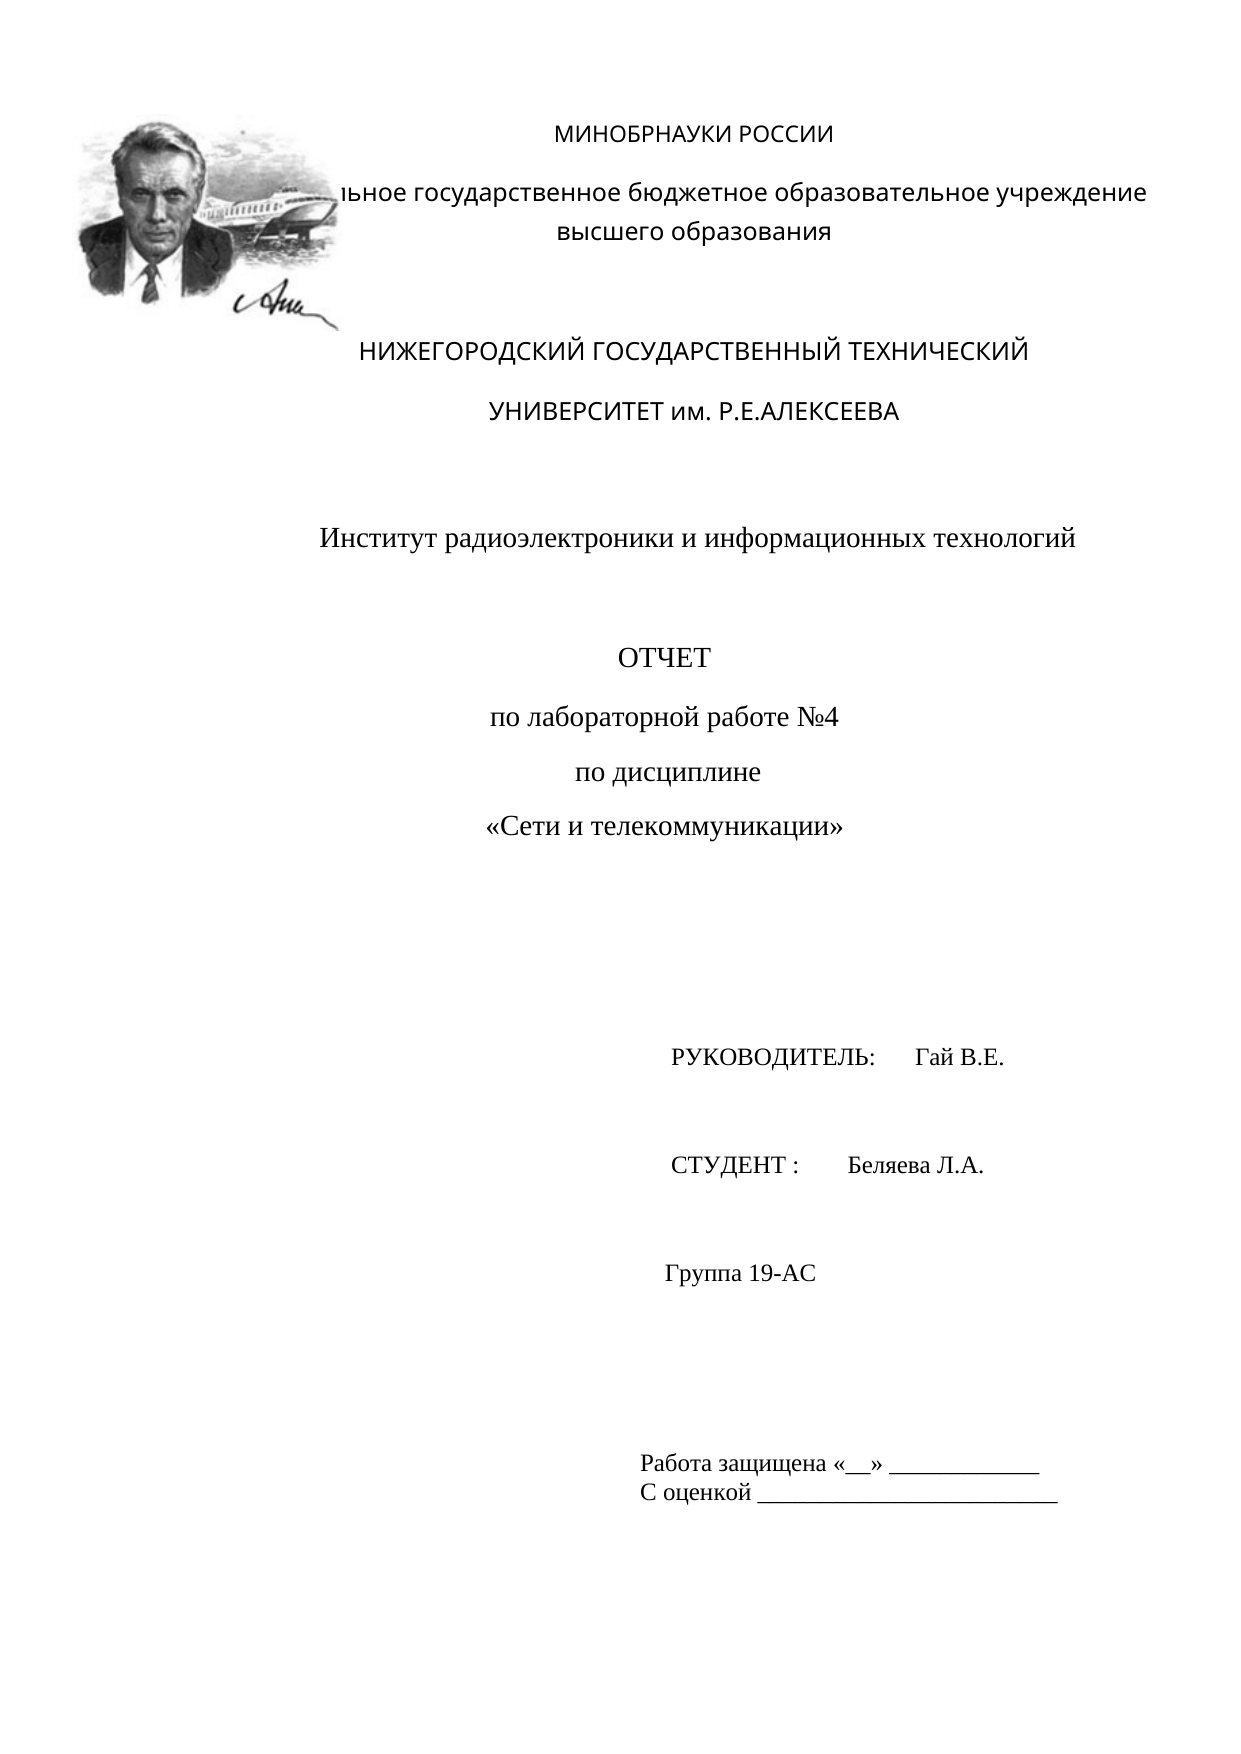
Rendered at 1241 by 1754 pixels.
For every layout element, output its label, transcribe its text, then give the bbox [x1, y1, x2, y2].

text СТУДЕНТ : Беляева Л.А. [664, 1150, 1152, 1179]
text по дисциплине [177, 754, 1152, 787]
text по лабораторной работе №4 [177, 699, 1152, 733]
text Работа защищена «__» ____________ [177, 1448, 1152, 1477]
text НИЖЕГОРОДСКИЙ ГОСУДАРСТВЕННЫЙ ТЕХНИЧЕСКИЙ [236, 334, 1152, 368]
picture [71, 114, 342, 331]
text УНИВЕРСИТЕТ им. Р.Е.АЛЕКСЕЕВА [236, 394, 1152, 428]
text С оценкой ________________________ [472, 1477, 1152, 1506]
text «Сети и телекоммуникации» [177, 808, 1152, 842]
text РУКОВОДИТЕЛЬ: Гай В.Е. [664, 1042, 1152, 1071]
text ОТЧЕТ [177, 640, 1152, 674]
text МИНОБРНАУКИ РОССИИ [342, 118, 1152, 149]
text Федеральное государственное бюджетное образовательное учреждение высшего образования [342, 175, 1152, 248]
text Группа 19-АС [664, 1258, 1152, 1287]
text Институт радиоэлектроники и информационных технологий [236, 521, 1152, 554]
